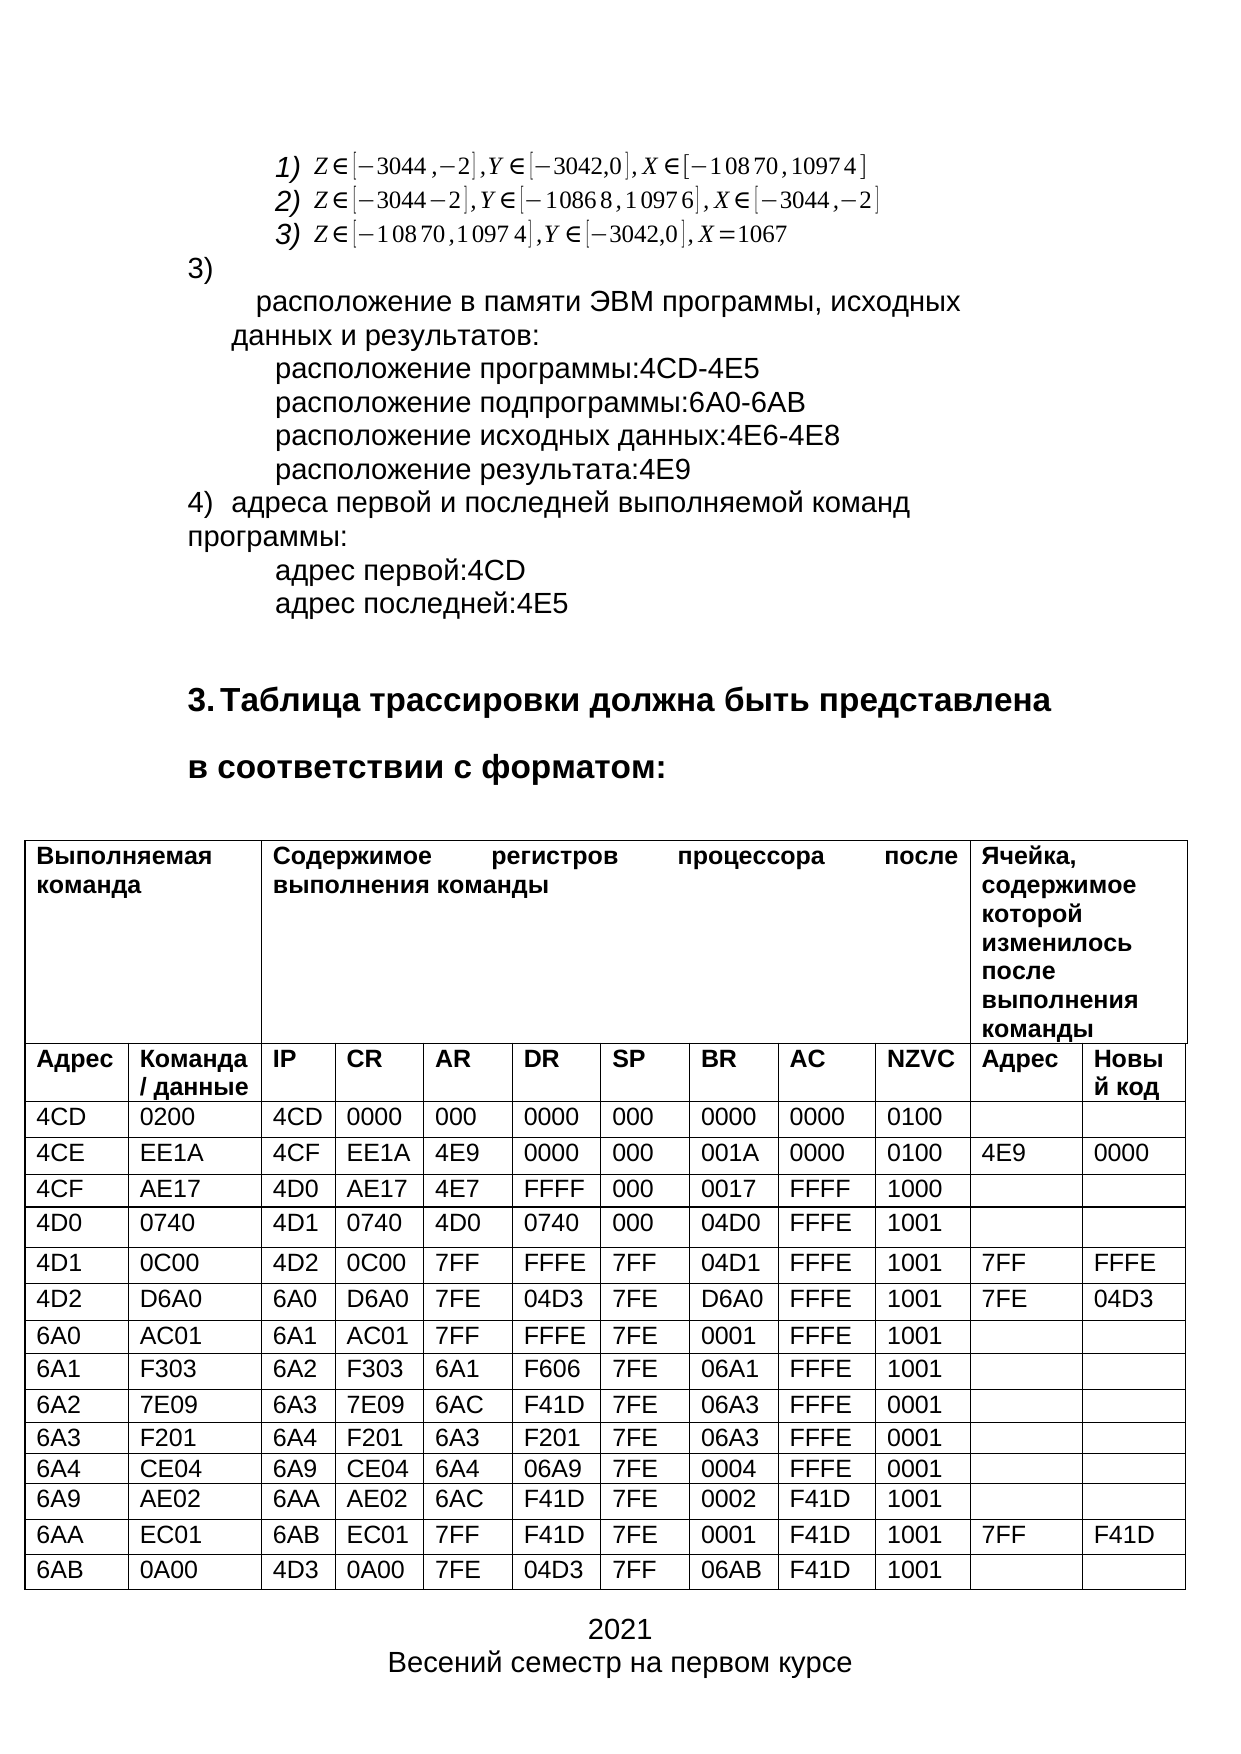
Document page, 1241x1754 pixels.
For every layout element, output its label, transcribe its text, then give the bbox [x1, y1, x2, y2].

table_cell FFFE [513, 1248, 600, 1283]
table_cell EE1A [336, 1138, 423, 1173]
list расположение результата:4E9 [275, 452, 1053, 485]
table_cell 0740 [336, 1208, 423, 1247]
table_cell 7FF [601, 1555, 689, 1589]
table_cell 0200 [129, 1102, 261, 1137]
table_cell 0740 [129, 1208, 261, 1247]
table_cell 04D3 [513, 1555, 600, 1589]
table_cell [971, 1390, 1082, 1422]
table_cell 4D0 [262, 1175, 335, 1206]
table_cell D6A0 [690, 1284, 778, 1319]
table_cell 6A4 [424, 1454, 512, 1483]
table_cell [1083, 1423, 1185, 1452]
table_cell FFFE [779, 1354, 875, 1389]
table_cell 0000 [690, 1102, 778, 1137]
table_cell 1001 [876, 1520, 970, 1554]
table_cell 7E09 [336, 1390, 423, 1422]
table_cell [971, 1423, 1082, 1452]
table_cell [971, 1454, 1082, 1483]
table_cell 000 [424, 1102, 512, 1137]
table_cell [1083, 1175, 1185, 1206]
table_cell 06A9 [513, 1454, 600, 1483]
table_cell [1083, 1354, 1185, 1389]
table_cell 0001 [690, 1520, 778, 1554]
table_cell 6AB [26, 1555, 128, 1589]
table_cell 4D1 [262, 1208, 335, 1247]
table_cell AC01 [129, 1321, 261, 1352]
table_cell [1083, 1454, 1185, 1483]
table_cell Адрес [971, 1044, 1082, 1101]
table_cell 7FE [601, 1423, 689, 1452]
table_cell AR [424, 1044, 512, 1101]
table_cell F41D [513, 1390, 600, 1422]
table_cell 7FF [424, 1248, 512, 1283]
table_cell F41D [779, 1520, 875, 1554]
table_cell FFFE [779, 1423, 875, 1452]
table_cell FFFE [779, 1321, 875, 1352]
list расположение программы:4CD-4E5 [275, 351, 1053, 385]
table_cell 0000 [779, 1138, 875, 1173]
table_cell FFFE [779, 1208, 875, 1247]
table_cell 0A00 [129, 1555, 261, 1589]
table_cell 1001 [876, 1555, 970, 1589]
table_cell 1001 [876, 1484, 970, 1518]
table_cell 0000 [336, 1102, 423, 1137]
table_cell 4E9 [424, 1138, 512, 1173]
table_cell AE02 [129, 1484, 261, 1518]
table_cell FFFE [779, 1390, 875, 1422]
table_cell [971, 1484, 1082, 1518]
table_cell 04D3 [513, 1284, 600, 1319]
table_cell 7FE [424, 1284, 512, 1319]
table_cell FFFF [513, 1175, 600, 1206]
table_header Ячейка, содержимое которой изменилось после выполнения команды [971, 841, 1187, 1042]
table_cell 6A1 [26, 1354, 128, 1389]
table_cell 0000 [513, 1138, 600, 1173]
table_cell 0017 [690, 1175, 778, 1206]
table_cell 1001 [876, 1248, 970, 1283]
table_cell 7FE [601, 1354, 689, 1389]
table_cell [971, 1555, 1082, 1589]
table_header Выполняемая команда [26, 841, 261, 1042]
list адреса первой и последней выполняемой команд программы: [187, 485, 1053, 552]
table_cell EC01 [336, 1520, 423, 1554]
table_cell [971, 1354, 1082, 1389]
table_cell 6AA [26, 1520, 128, 1554]
table_cell F201 [513, 1423, 600, 1452]
table_cell 6AA [262, 1484, 335, 1518]
table_header Содержимое регистров процессора после выполнения команды [262, 841, 970, 1042]
table_cell AE17 [336, 1175, 423, 1206]
table_cell [971, 1102, 1082, 1137]
table_cell 0000 [513, 1102, 600, 1137]
table_cell 6A0 [262, 1284, 335, 1319]
table_cell 6AB [262, 1520, 335, 1554]
table_cell 4CF [26, 1175, 128, 1206]
table_cell 000 [601, 1102, 689, 1137]
table_cell 7FF [601, 1248, 689, 1283]
table_cell F41D [1083, 1520, 1185, 1554]
table_cell 0C00 [129, 1248, 261, 1283]
table_cell 1000 [876, 1175, 970, 1206]
table_cell 6A2 [26, 1390, 128, 1422]
table_cell 1001 [876, 1354, 970, 1389]
table_cell [1083, 1321, 1185, 1352]
table_cell 6A9 [262, 1454, 335, 1483]
table_cell 06A1 [690, 1354, 778, 1389]
table_cell 7FE [601, 1484, 689, 1518]
table_cell 6A1 [262, 1321, 335, 1352]
list адрес первой:4CD [275, 552, 1053, 586]
table_cell 06A3 [690, 1390, 778, 1422]
table_cell 7FE [424, 1555, 512, 1589]
table_cell 6A3 [424, 1423, 512, 1452]
table_cell 4E9 [971, 1138, 1082, 1173]
table_cell 06A3 [690, 1423, 778, 1452]
table_cell 0000 [779, 1102, 875, 1137]
table_cell 0A00 [336, 1555, 423, 1589]
table_cell AC01 [336, 1321, 423, 1352]
table_cell 6A9 [26, 1484, 128, 1518]
table_cell 6AC [424, 1484, 512, 1518]
table_cell 0C00 [336, 1248, 423, 1283]
table_cell [1083, 1484, 1185, 1518]
list адрес последней:4E5 [275, 586, 1053, 619]
table_cell 0001 [876, 1454, 970, 1483]
table_cell 4D0 [424, 1208, 512, 1247]
table_cell 000 [601, 1138, 689, 1173]
table_cell 04D0 [690, 1208, 778, 1247]
table_cell [1083, 1390, 1185, 1422]
table_cell 6A4 [26, 1454, 128, 1483]
table_cell 1001 [876, 1321, 970, 1352]
table_cell 0100 [876, 1138, 970, 1173]
table_cell DR [513, 1044, 600, 1101]
table_cell D6A0 [129, 1284, 261, 1319]
table_cell 4D2 [262, 1248, 335, 1283]
table_cell Команда/ данные [129, 1044, 261, 1101]
table_cell 0000 [1083, 1138, 1185, 1173]
table_cell F201 [336, 1423, 423, 1452]
table_cell 6AC [424, 1390, 512, 1422]
table_cell F606 [513, 1354, 600, 1389]
table_cell 6A0 [26, 1321, 128, 1352]
table_cell 0004 [690, 1454, 778, 1483]
table_cell AE17 [129, 1175, 261, 1206]
table_cell 04D3 [1083, 1284, 1185, 1319]
table_cell 0740 [513, 1208, 600, 1247]
table_cell 001A [690, 1138, 778, 1173]
table_cell [1083, 1208, 1185, 1247]
table_cell 0001 [876, 1390, 970, 1422]
table_cell 7FF [424, 1321, 512, 1352]
table_cell 000 [601, 1208, 689, 1247]
table_cell CE04 [129, 1454, 261, 1483]
table_cell 7FF [971, 1248, 1082, 1283]
table_cell FFFE [513, 1321, 600, 1352]
table_cell FFFE [779, 1284, 875, 1319]
table_cell 0100 [876, 1102, 970, 1137]
table_cell 7FE [601, 1390, 689, 1422]
table_cell [971, 1321, 1082, 1352]
subtitle Таблица трассировки должна быть представлена в соответствии с форматом: [187, 680, 1053, 785]
list расположение подпрограммы:6A0-6AB [275, 385, 1053, 418]
table_cell 4E7 [424, 1175, 512, 1206]
table_cell 0002 [690, 1484, 778, 1518]
table_cell SP [601, 1044, 689, 1101]
table_cell F41D [513, 1520, 600, 1554]
table_cell 6A2 [262, 1354, 335, 1389]
table_cell 4CF [262, 1138, 335, 1173]
table_cell 4D3 [262, 1555, 335, 1589]
table_cell EE1A [129, 1138, 261, 1173]
table_cell 000 [601, 1175, 689, 1206]
table_cell FFFE [779, 1454, 875, 1483]
table_cell 6A3 [262, 1390, 335, 1422]
table_cell [971, 1208, 1082, 1247]
table_cell 7FE [601, 1284, 689, 1319]
table_cell 4D1 [26, 1248, 128, 1283]
table_cell 04D1 [690, 1248, 778, 1283]
table_cell F41D [779, 1555, 875, 1589]
table_cell D6A0 [336, 1284, 423, 1319]
table_cell FFFF [779, 1175, 875, 1206]
table_cell 4CE [26, 1138, 128, 1173]
table_cell FFFE [779, 1248, 875, 1283]
table_cell 7FF [971, 1520, 1082, 1554]
table_cell 7FE [601, 1520, 689, 1554]
table_cell 7FE [601, 1454, 689, 1483]
table_cell 4CD [26, 1102, 128, 1137]
table_cell 06AB [690, 1555, 778, 1589]
table_cell [971, 1175, 1082, 1206]
table_cell 6A1 [424, 1354, 512, 1389]
table_cell 7FE [971, 1284, 1082, 1319]
list расположение в памяти ЭВМ программы, исходных данных и результатов: [231, 284, 1053, 351]
table_cell 0001 [690, 1321, 778, 1352]
table_cell Адрес [26, 1044, 128, 1101]
table_cell AE02 [336, 1484, 423, 1518]
table_cell 4D0 [26, 1208, 128, 1247]
list расположение исходных данных:4E6-4E8 [275, 418, 1053, 452]
table_cell BR [690, 1044, 778, 1101]
table_cell CR [336, 1044, 423, 1101]
table_cell F41D [513, 1484, 600, 1518]
table_cell 6A4 [262, 1423, 335, 1452]
table_cell F201 [129, 1423, 261, 1452]
table_cell 0001 [876, 1423, 970, 1452]
table_cell 7FE [601, 1321, 689, 1352]
table_cell CE04 [336, 1454, 423, 1483]
table_cell [1083, 1555, 1185, 1589]
table_cell 4CD [262, 1102, 335, 1137]
table_cell F41D [779, 1484, 875, 1518]
table_cell [1083, 1102, 1185, 1137]
table_cell EC01 [129, 1520, 261, 1554]
table_cell IP [262, 1044, 335, 1101]
table_cell 6A3 [26, 1423, 128, 1452]
table_cell 7E09 [129, 1390, 261, 1422]
table_cell 4D2 [26, 1284, 128, 1319]
table_cell Новый код [1083, 1044, 1185, 1101]
table_cell 1001 [876, 1284, 970, 1319]
table_cell F303 [129, 1354, 261, 1389]
table_cell 7FF [424, 1520, 512, 1554]
table_cell NZVC [876, 1044, 970, 1101]
table_cell 1001 [876, 1208, 970, 1247]
table_cell FFFE [1083, 1248, 1185, 1283]
table_cell F303 [336, 1354, 423, 1389]
table_cell AC [779, 1044, 875, 1101]
